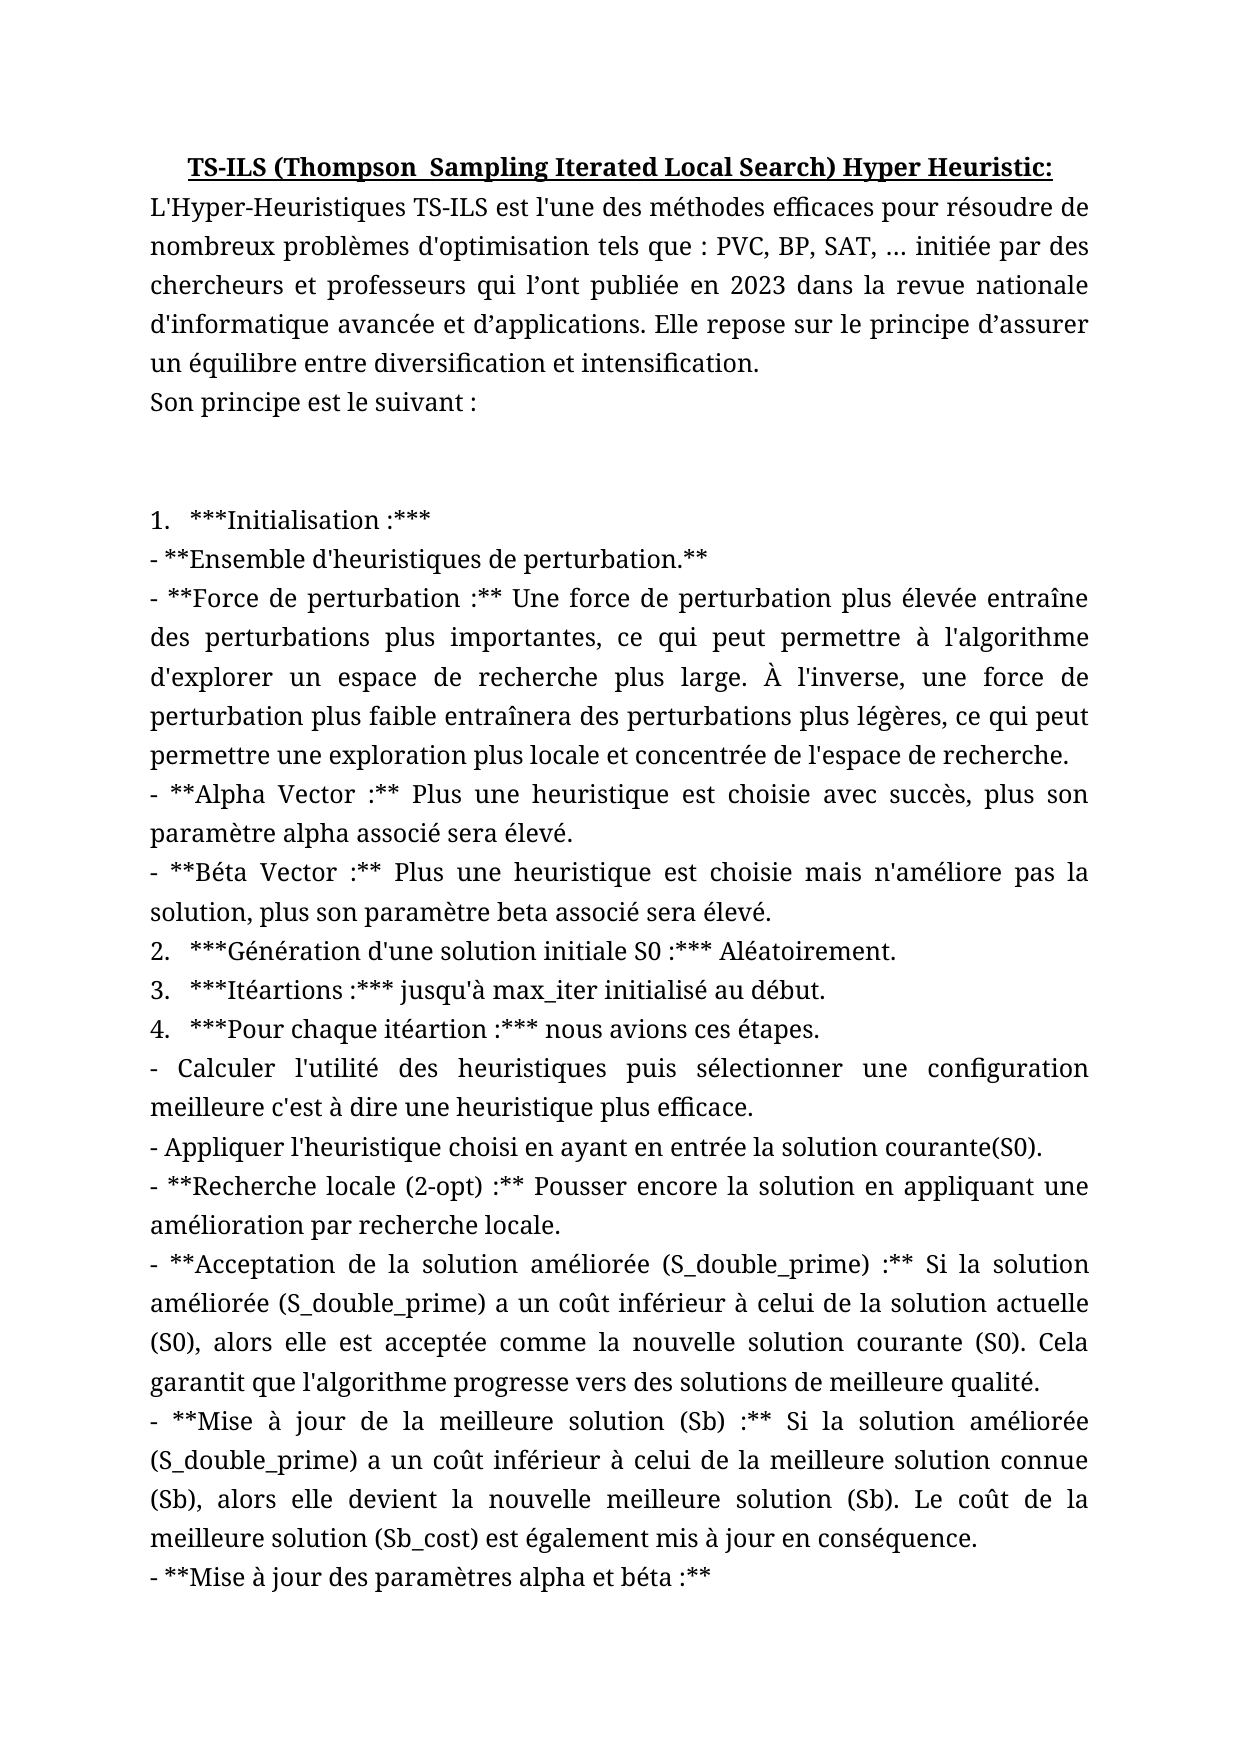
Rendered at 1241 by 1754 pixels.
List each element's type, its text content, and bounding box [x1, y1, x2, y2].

text - **Béta Vector :** Plus une heuristique est choisie mais n'améliore pas la solution, plus son paramètre beta associé sera élevé. [150, 855, 1090, 928]
text - **Force de perturbation :** Une force de perturbation plus élevée entraîne des perturbations plus importantes, ce qui peut permettre à l'algorithme d'explorer un espace de recherche plus large. À l'inverse, une force de perturbation plus faible entraînera des perturbations plus légères, ce qui peut permettre une exploration plus locale et concentrée de l'espace de recherche. [150, 581, 1090, 772]
text 1. ***Initialisation :*** [150, 502, 1090, 537]
text 4. ***Pour chaque itéartion :*** nous avions ces étapes. [150, 1012, 1090, 1046]
text L'Hyper-Heuristiques TS-ILS est l'une des méthodes efficaces pour résoudre de nombreux problèmes d'optimisation tels que : PVC, BP, SAT, … initiée par des chercheurs et professeurs qui l’ont publiée en 2023 dans la revue nationale d'informatique avancée et d’applications. Elle repose sur le principe d’assurer un équilibre entre diversification et intensification. [150, 189, 1090, 380]
text TS-ILS (Thompson Sampling Iterated Local Search) Hyper Heuristic: [150, 150, 1090, 184]
text - Appliquer l'heuristique choisi en ayant en entrée la solution courante(S0). [150, 1129, 1090, 1163]
text - **Acceptation de la solution améliorée (S_double_prime) :** Si la solution améliorée (S_double_prime) a un coût inférieur à celui de la solution actuelle (S0), alors elle est acceptée comme la nouvelle solution courante (S0). Cela garantit que l'algorithme progresse vers des solutions de meilleure qualité. [150, 1247, 1090, 1398]
text - **Mise à jour des paramètres alpha et béta :** [150, 1560, 1090, 1594]
text - **Alpha Vector :** Plus une heuristique est choisie avec succès, plus son paramètre alpha associé sera élevé. [150, 777, 1090, 850]
text - Calculer l'utilité des heuristiques puis sélectionner une configuration meilleure c'est à dire une heuristique plus efficace. [150, 1051, 1090, 1124]
text - **Recherche locale (2-opt) :** Pousser encore la solution en appliquant une amélioration par recherche locale. [150, 1168, 1090, 1242]
text 2. ***Génération d'une solution initiale S0 :*** Aléatoirement. [150, 933, 1090, 967]
text - **Mise à jour de la meilleure solution (Sb) :** Si la solution améliorée (S_double_prime) a un coût inférieur à celui de la meilleure solution connue (Sb), alors elle devient la nouvelle meilleure solution (Sb). Le coût de la meilleure solution (Sb_cost) est également mis à jour en conséquence. [150, 1403, 1090, 1555]
text Son principe est le suivant : [150, 385, 1090, 419]
text - **Ensemble d'heuristiques de perturbation.** [150, 542, 1090, 576]
text 3. ***Itéartions :*** jusqu'à max_iter initialisé au début. [150, 972, 1090, 1007]
